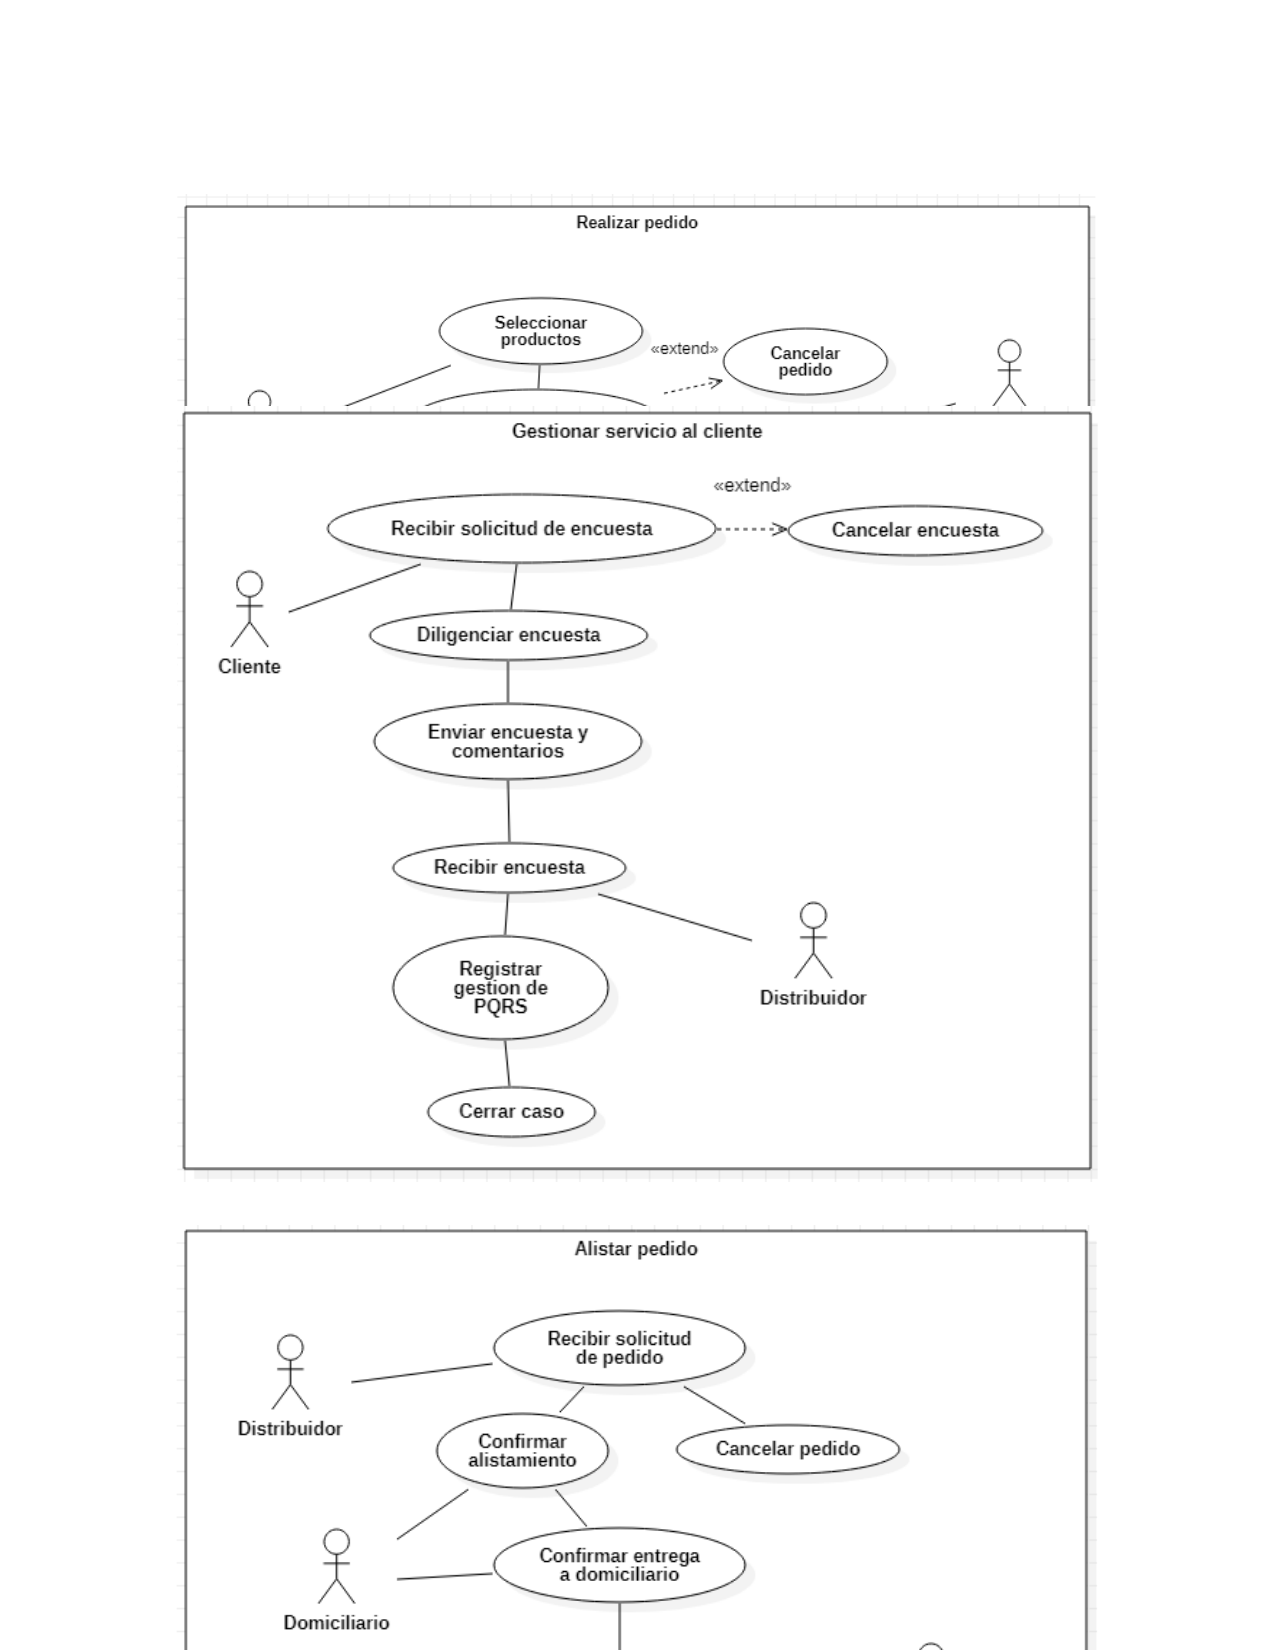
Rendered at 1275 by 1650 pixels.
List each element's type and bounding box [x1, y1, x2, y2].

picture [176, 1225, 1098, 1650]
picture [177, 194, 1098, 1182]
